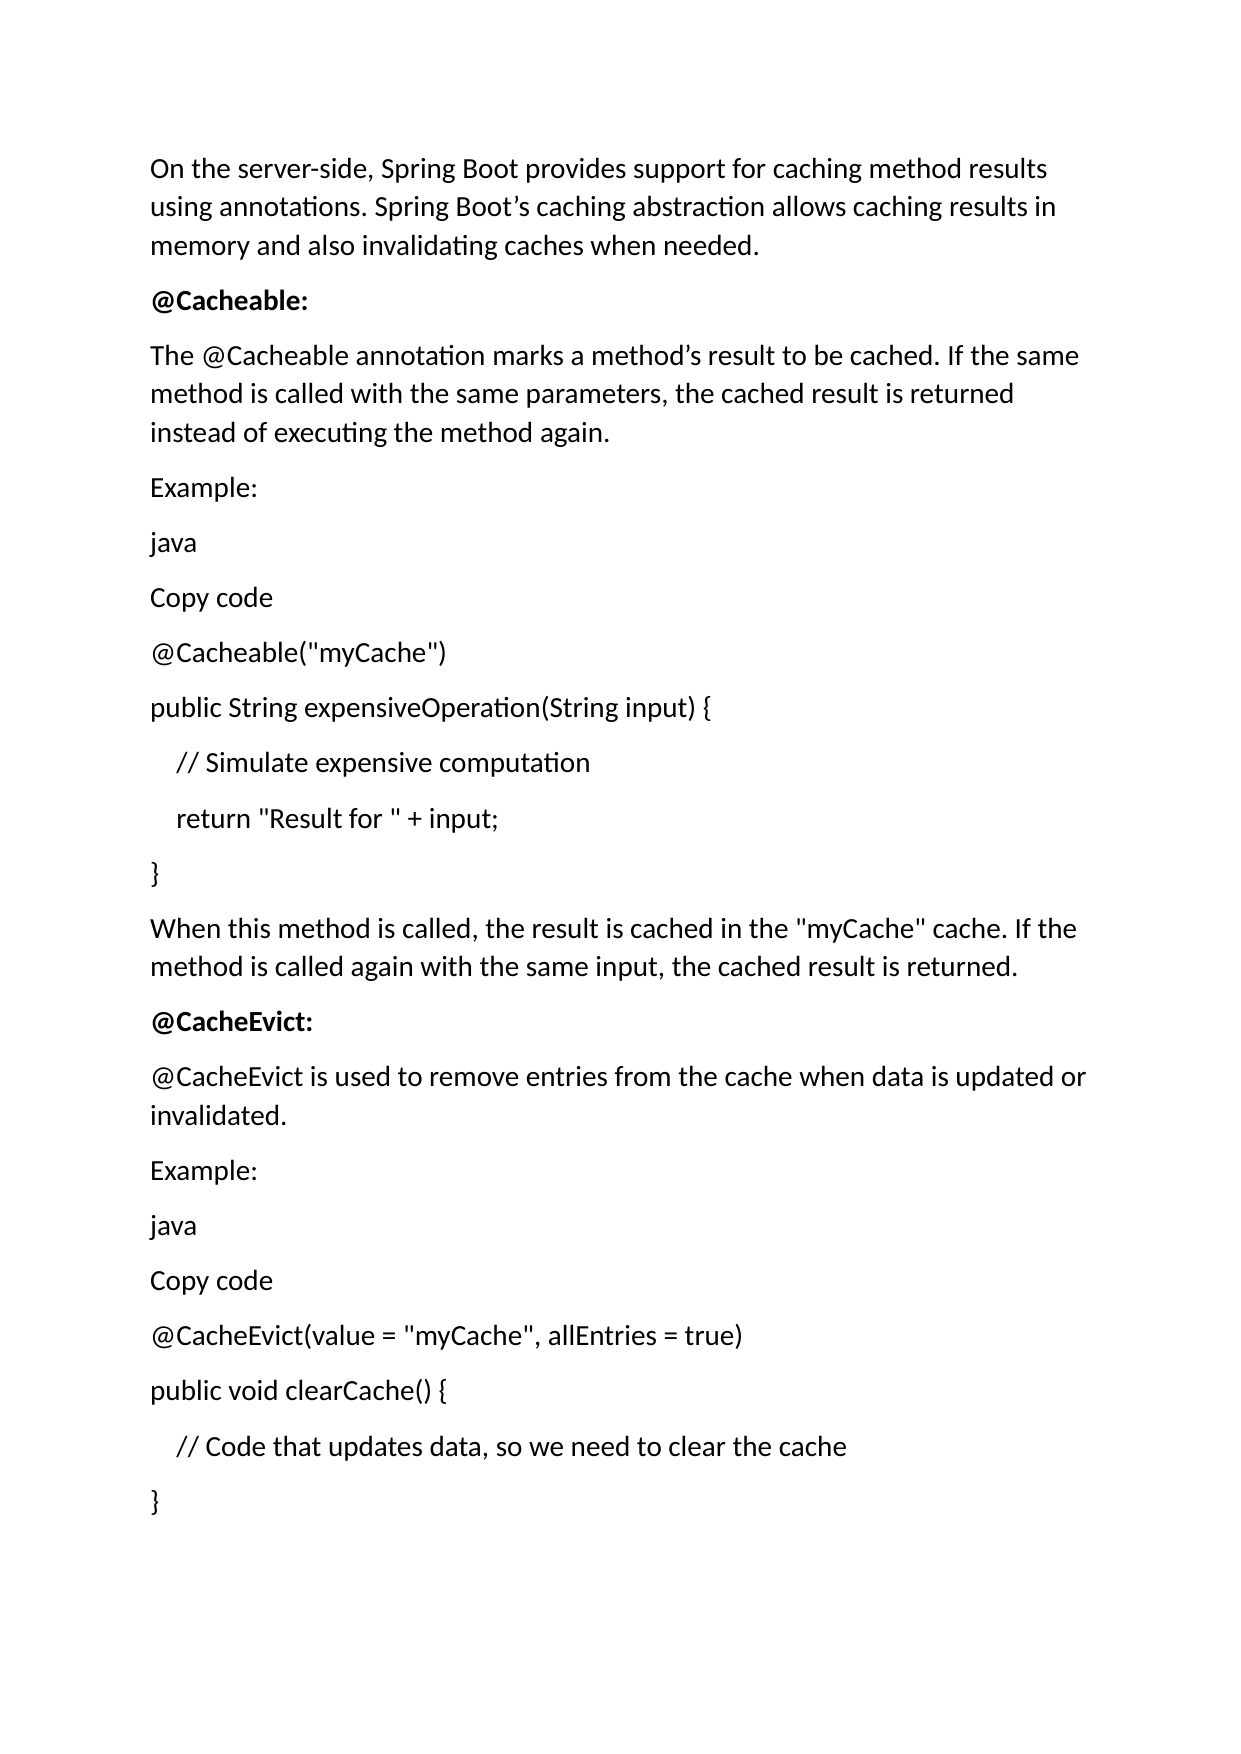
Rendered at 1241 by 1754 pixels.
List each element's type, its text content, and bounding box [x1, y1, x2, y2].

text @CacheEvict is used to remove entries from the cache when data is updated or invalidated. [150, 1058, 1090, 1133]
text On the server-side, Spring Boot provides support for caching method results using annotations. Spring Boot’s caching abstraction allows caching results in memory and also invalidating caches when needed. [150, 150, 1090, 262]
text Example: [150, 1152, 1090, 1188]
text } [150, 855, 1090, 890]
text Example: [150, 469, 1090, 505]
text java [150, 524, 1090, 560]
text // Simulate expensive computation [150, 744, 1090, 780]
text Copy code [150, 1262, 1090, 1298]
text } [150, 1483, 1090, 1518]
text java [150, 1207, 1090, 1243]
text public String expensiveOperation(String input) { [150, 689, 1090, 725]
text Copy code [150, 579, 1090, 615]
text @CacheEvict(value = "myCache", allEntries = true) [150, 1317, 1090, 1353]
text return "Result for " + input; [150, 800, 1090, 835]
text // Code that updates data, so we need to clear the cache [150, 1428, 1090, 1463]
text public void clearCache() { [150, 1372, 1090, 1408]
text @Cacheable("myCache") [150, 634, 1090, 670]
text The @Cacheable annotation marks a method’s result to be cached. If the same method is called with the same parameters, the cached result is returned instead of executing the method again. [150, 337, 1090, 449]
text @CacheEvict: [150, 1003, 1090, 1039]
text @Cacheable: [150, 282, 1090, 318]
text When this method is called, the result is cached in the "myCache" cache. If the method is called again with the same input, the cached result is returned. [150, 910, 1090, 984]
